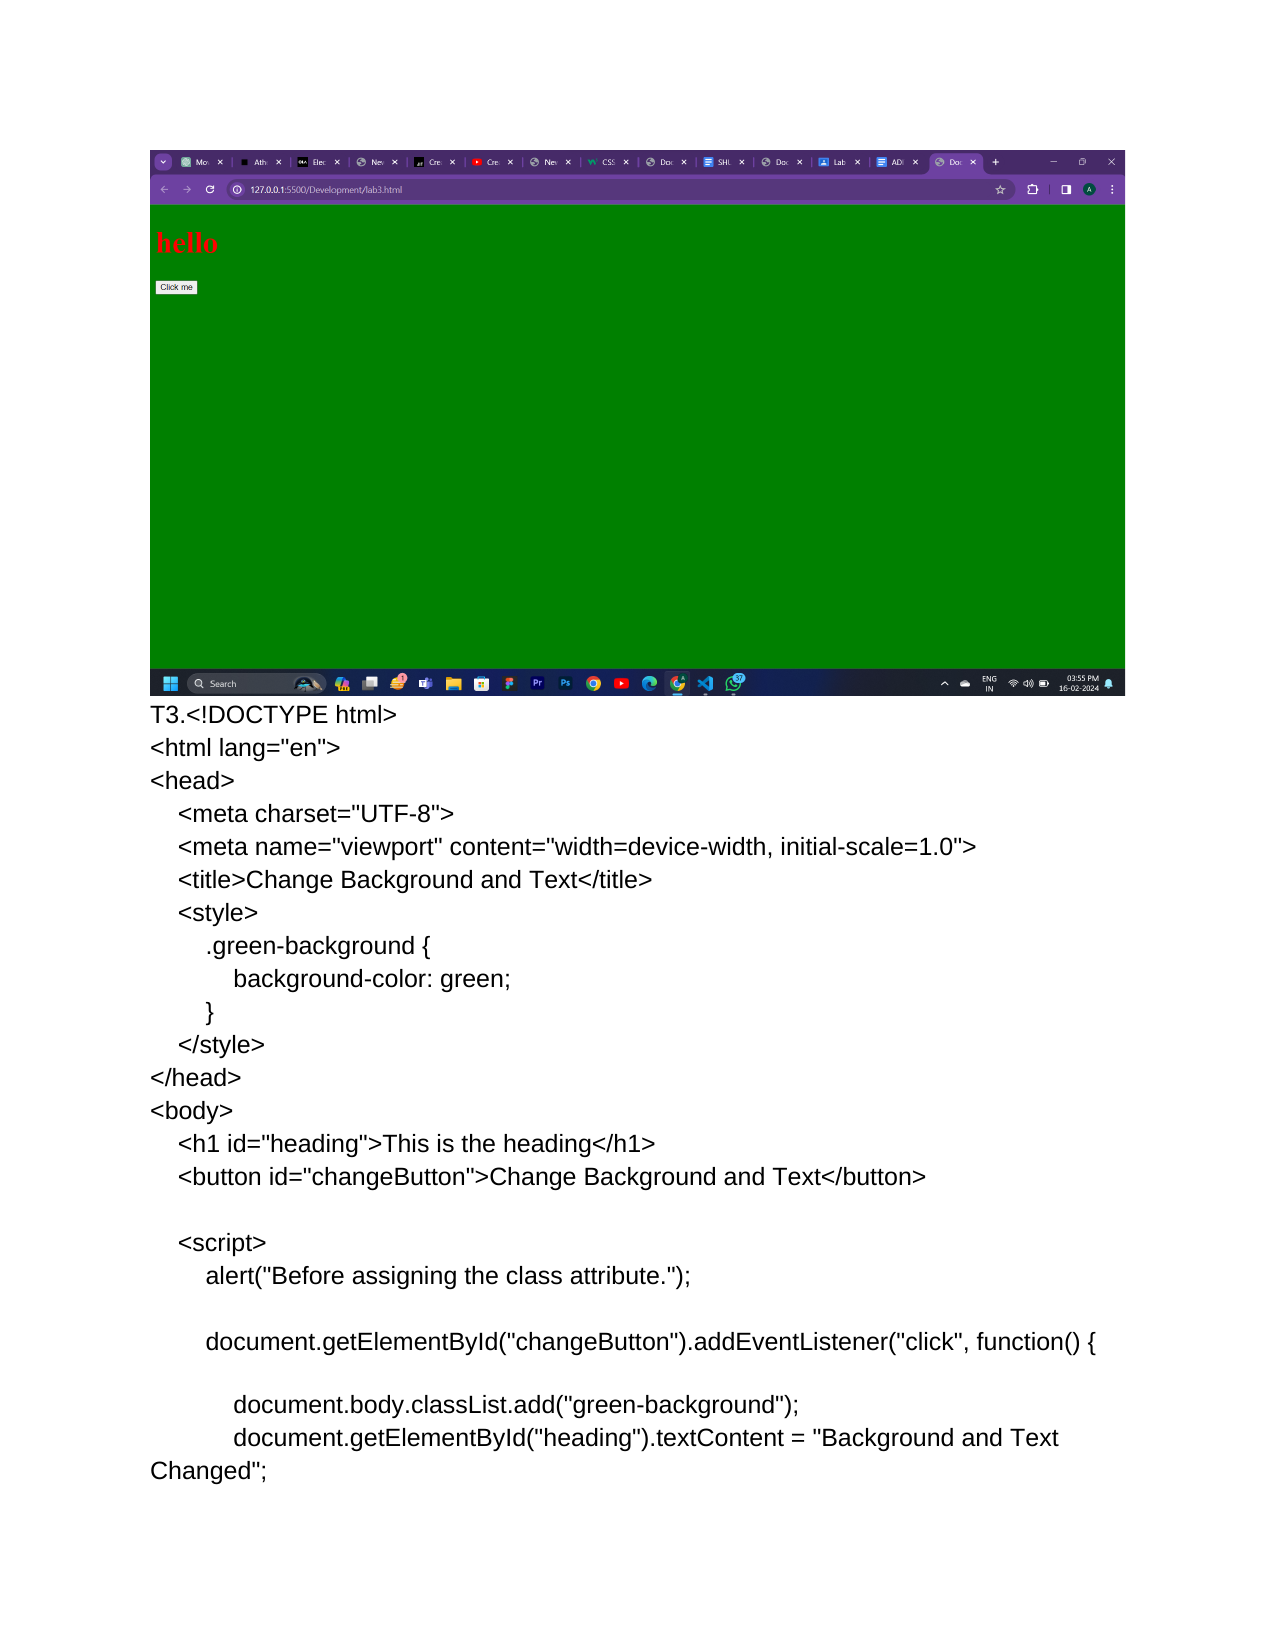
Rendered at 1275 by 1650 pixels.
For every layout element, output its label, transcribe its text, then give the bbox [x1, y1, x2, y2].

text T3.<!DOCTYPE html> [150, 700, 1125, 728]
text <button id="changeButton">Change Background and Text</button> [150, 1162, 1125, 1191]
text document.body.classList.add("green-background"); [150, 1390, 1125, 1419]
text document.getElementById("changeButton").addEventListener("click", function() { [150, 1327, 1125, 1356]
text background-color: green; [150, 964, 1125, 993]
text <head> [150, 766, 1125, 794]
text <html lang="en"> [150, 733, 1125, 761]
text } [150, 997, 1125, 1026]
text <body> [150, 1096, 1125, 1125]
text </style> [150, 1030, 1125, 1059]
picture [150, 150, 1125, 696]
text alert("Before assigning the class attribute."); [150, 1261, 1125, 1290]
text <meta name="viewport" content="width=device-width, initial-scale=1.0"> [150, 832, 1125, 861]
text <title>Change Background and Text</title> [150, 865, 1125, 893]
text <h1 id="heading">This is the heading</h1> [150, 1129, 1125, 1158]
text </head> [150, 1063, 1125, 1092]
text <style> [150, 898, 1125, 927]
text <script> [150, 1228, 1125, 1257]
text .green-background { [150, 931, 1125, 959]
text document.getElementById("heading").textContent = "Background and Text Changed"; [150, 1423, 1125, 1485]
text <meta charset="UTF-8"> [150, 799, 1125, 827]
